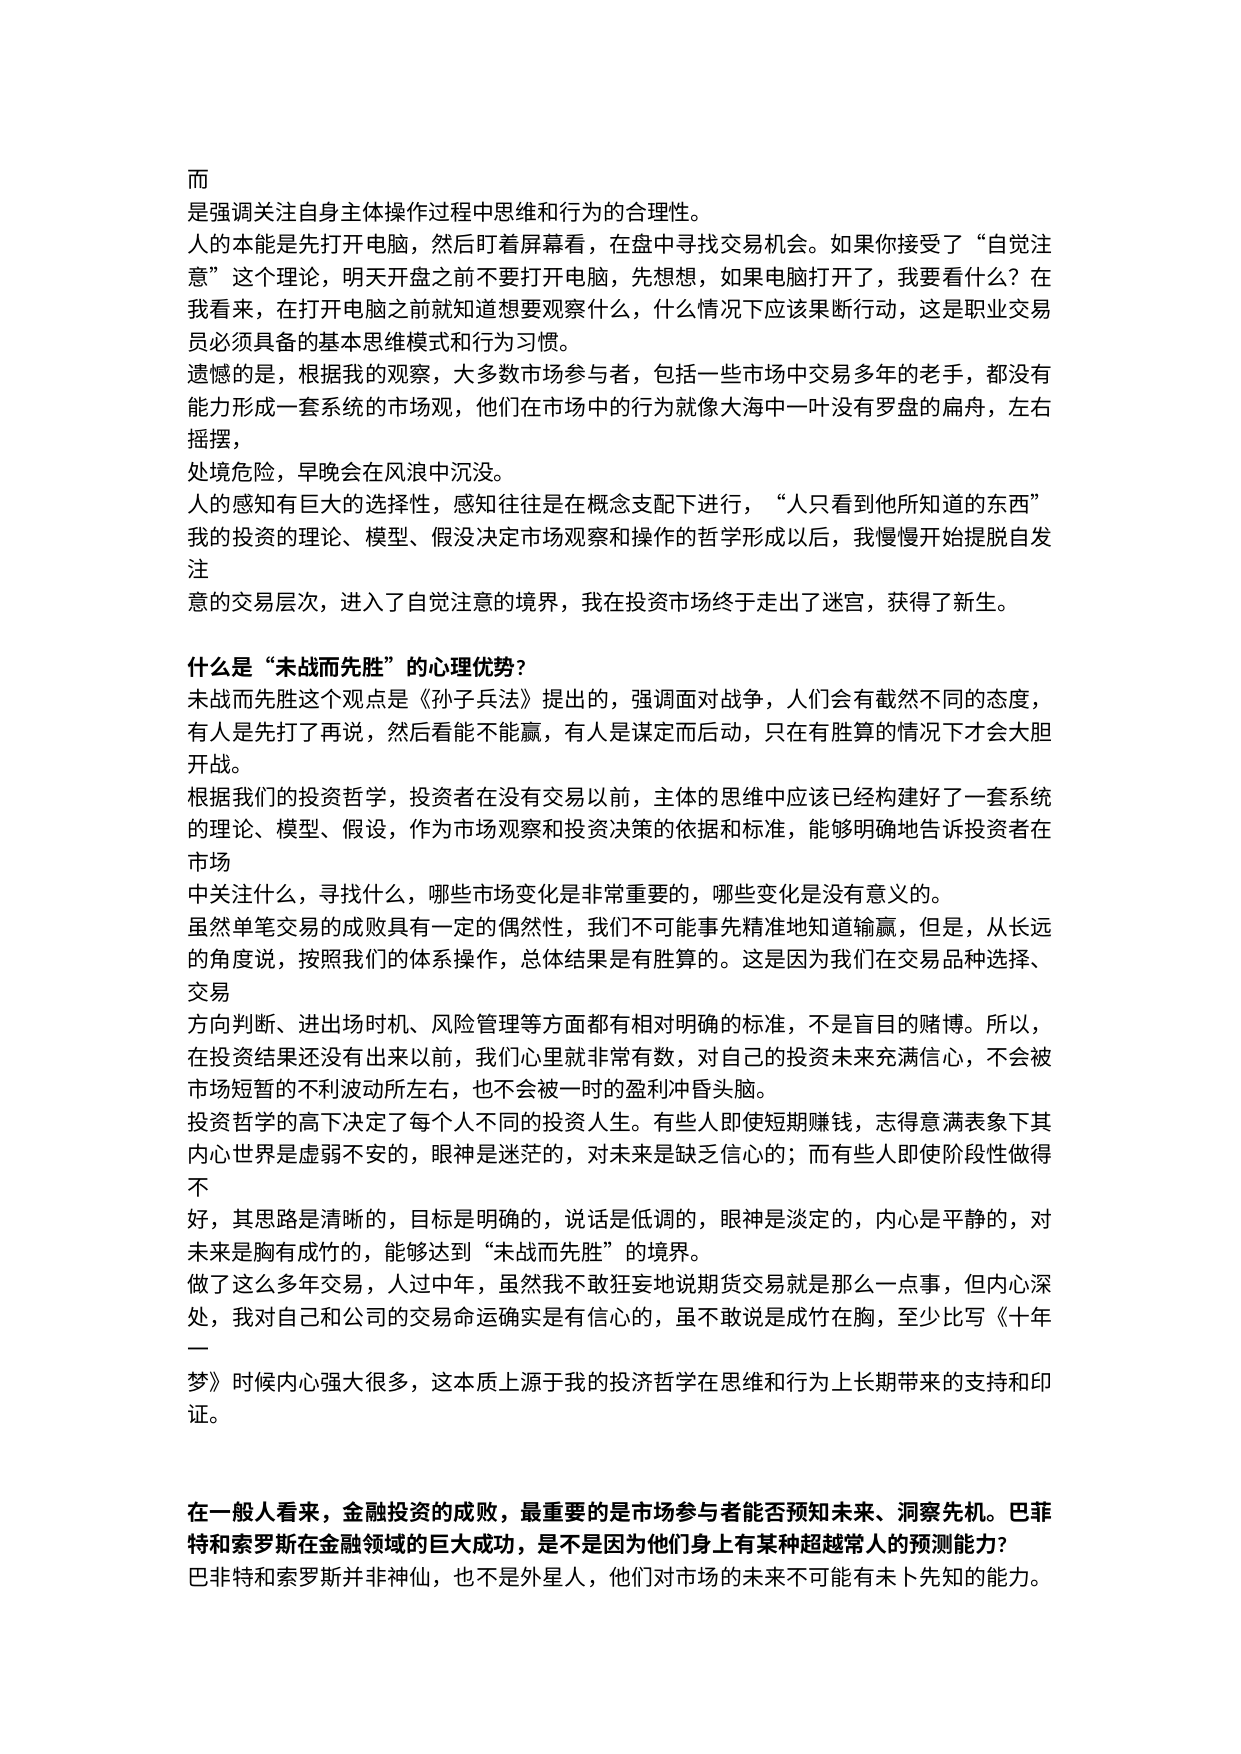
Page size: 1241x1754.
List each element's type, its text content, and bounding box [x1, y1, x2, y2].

text 投资哲学的高下决定了每个人不同的投资人生。有些人即使短期赚钱，志得意满表象下其内心世界是虚弱不安的，眼神是迷茫的，对未来是缺乏信心的；而有些人即使阶段性做得不 [187, 1104, 1053, 1202]
text 未战而先胜这个观点是《孙子兵法》提出的，强调面对战争，人们会有截然不同的态度，有人是先打了再说，然后看能不能赢，有人是谋定而后动，只在有胜算的情况下才会大胆开战。 [187, 682, 1053, 779]
text 人的本能是先打开电脑，然后盯着屏幕看，在盘中寻找交易机会。如果你接受了“自觉注意”这个理论，明天开盘之前不要打开电脑，先想想，如果电脑打开了，我要看什么？在我看来，在打开电脑之前就知道想要观察什么，什么情况下应该果断行动，这是职业交易员必须具备的基本思维模式和行为习惯。 [187, 227, 1053, 357]
text 好，其思路是清晰的，目标是明确的，说话是低调的，眼神是淡定的，内心是平静的，对未来是胸有成竹的，能够达到“未战而先胜”的境界。 [187, 1202, 1053, 1267]
text 人的感知有巨大的选择性，感知往往是在概念支配下进行，“人只看到他所知道的东西”。我的投资的理论、模型、假没决定市场观察和操作的哲学形成以后，我慢慢开始提脱自发注 [187, 487, 1053, 584]
text 梦》时候内心强大很多，这本质上源于我的投济哲学在思维和行为上长期带来的支持和印证。 [187, 1364, 1053, 1429]
text 做了这么多年交易，人过中年，虽然我不敢狂妄地说期货交易就是那么一点事，但内心深处，我对自己和公司的交易命运确实是有信心的，虽不敢说是成竹在胸，至少比写《十年一 [187, 1267, 1053, 1364]
text 在一般人看来，金融投资的成败，最重要的是市场参与者能否预知未来、洞察先机。巴菲特和索罗斯在金融领域的巨大成功，是不是因为他们身上有某种超越常人的预测能力? [187, 1494, 1053, 1559]
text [187, 162, 1053, 194]
text 处境危险，早晚会在风浪中沉没。 [187, 454, 1053, 487]
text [187, 1559, 1053, 1592]
text 是强调关注自身主体操作过程中思维和行为的合理性。 [187, 194, 1053, 227]
text 意的交易层次，进入了自觉注意的境界，我在投资市场终于走出了迷宫，获得了新生。 [187, 584, 1053, 617]
text 什么是“未战而先胜”的心理优势? [187, 649, 1053, 682]
text 中关注什么，寻找什么，哪些市场变化是非常重要的，哪些变化是没有意义的。 [187, 877, 1053, 909]
text 方向判断、进出场时机、风险管理等方面都有相对明确的标准，不是盲目的赌博。所以，在投资结果还没有出来以前，我们心里就非常有数，对自己的投资未来充满信心，不会被市场短暂的不利波动所左右，也不会被一时的盈利冲昏头脑。 [187, 1007, 1053, 1104]
text 虽然单笔交易的成败具有一定的偶然性，我们不可能事先精准地知道输赢，但是，从长远的角度说，按照我们的体系操作，总体结果是有胜算的。这是因为我们在交易品种选择、交易 [187, 909, 1053, 1007]
text 遗憾的是，根据我的观察，大多数市场参与者，包括一些市场中交易多年的老手，都没有能力形成一套系统的市场观，他们在市场中的行为就像大海中一叶没有罗盘的扁舟，左右摇摆， [187, 357, 1053, 454]
text 根据我们的投资哲学，投资者在没有交易以前，主体的思维中应该已经构建好了一套系统的理论、模型、假设，作为市场观察和投资决策的依据和标准，能够明确地告诉投资者在市场 [187, 779, 1053, 877]
